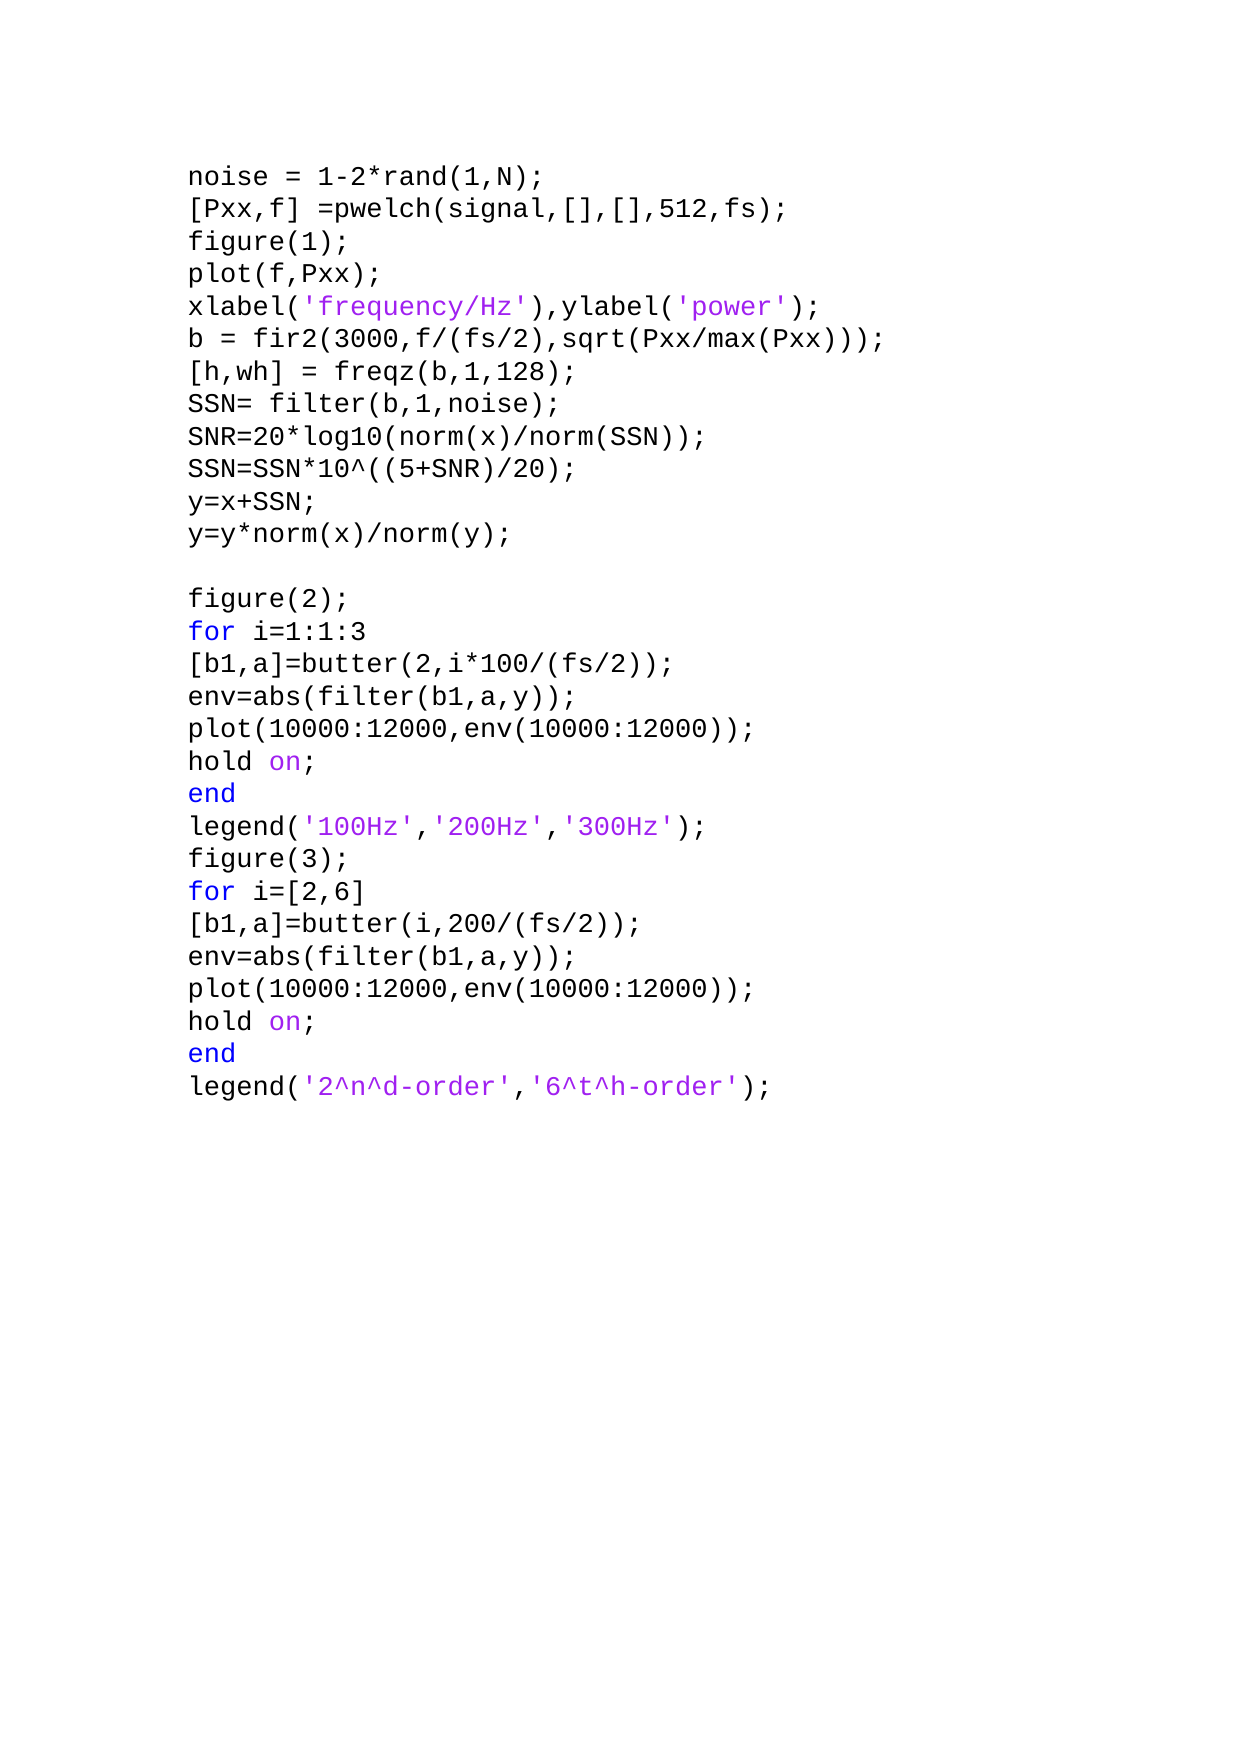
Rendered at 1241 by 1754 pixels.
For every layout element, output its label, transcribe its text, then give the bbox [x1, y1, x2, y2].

text plot(10000:12000,env(10000:12000)); [187, 714, 1053, 747]
text plot(f,Pxx); [187, 259, 1053, 292]
text y=y*norm(x)/norm(y); [187, 519, 1053, 552]
text end [187, 779, 1053, 812]
text SSN= filter(b,1,noise); [187, 389, 1053, 422]
text env=abs(filter(b1,a,y)); [187, 682, 1053, 714]
text end [187, 1039, 1053, 1072]
text figure(3); [187, 844, 1053, 877]
text figure(1); [187, 227, 1053, 259]
text figure(2); [187, 584, 1053, 617]
text xlabel('frequency/Hz'),ylabel('power'); [187, 292, 1053, 324]
text for i=[2,6] [187, 877, 1053, 909]
text noise = 1-2*rand(1,N); [187, 162, 1053, 194]
text env=abs(filter(b1,a,y)); [187, 942, 1053, 974]
text hold on; [187, 1007, 1053, 1039]
text SNR=20*log10(norm(x)/norm(SSN)); [187, 422, 1053, 454]
text legend('100Hz','200Hz','300Hz'); [187, 812, 1053, 844]
text [b1,a]=butter(i,200/(fs/2)); [187, 909, 1053, 942]
text SSN=SSN*10^((5+SNR)/20); [187, 454, 1053, 487]
text [Pxx,f] =pwelch(signal,[],[],512,fs); [187, 194, 1053, 227]
text b = fir2(3000,f/(fs/2),sqrt(Pxx/max(Pxx))); [187, 324, 1053, 357]
text y=x+SSN; [187, 487, 1053, 519]
text plot(10000:12000,env(10000:12000)); [187, 974, 1053, 1007]
text [h,wh] = freqz(b,1,128); [187, 357, 1053, 389]
text for i=1:1:3 [187, 617, 1053, 649]
text hold on; [187, 747, 1053, 779]
text [b1,a]=butter(2,i*100/(fs/2)); [187, 649, 1053, 682]
text legend('2^n^d-order','6^t^h-order'); [187, 1072, 1053, 1104]
